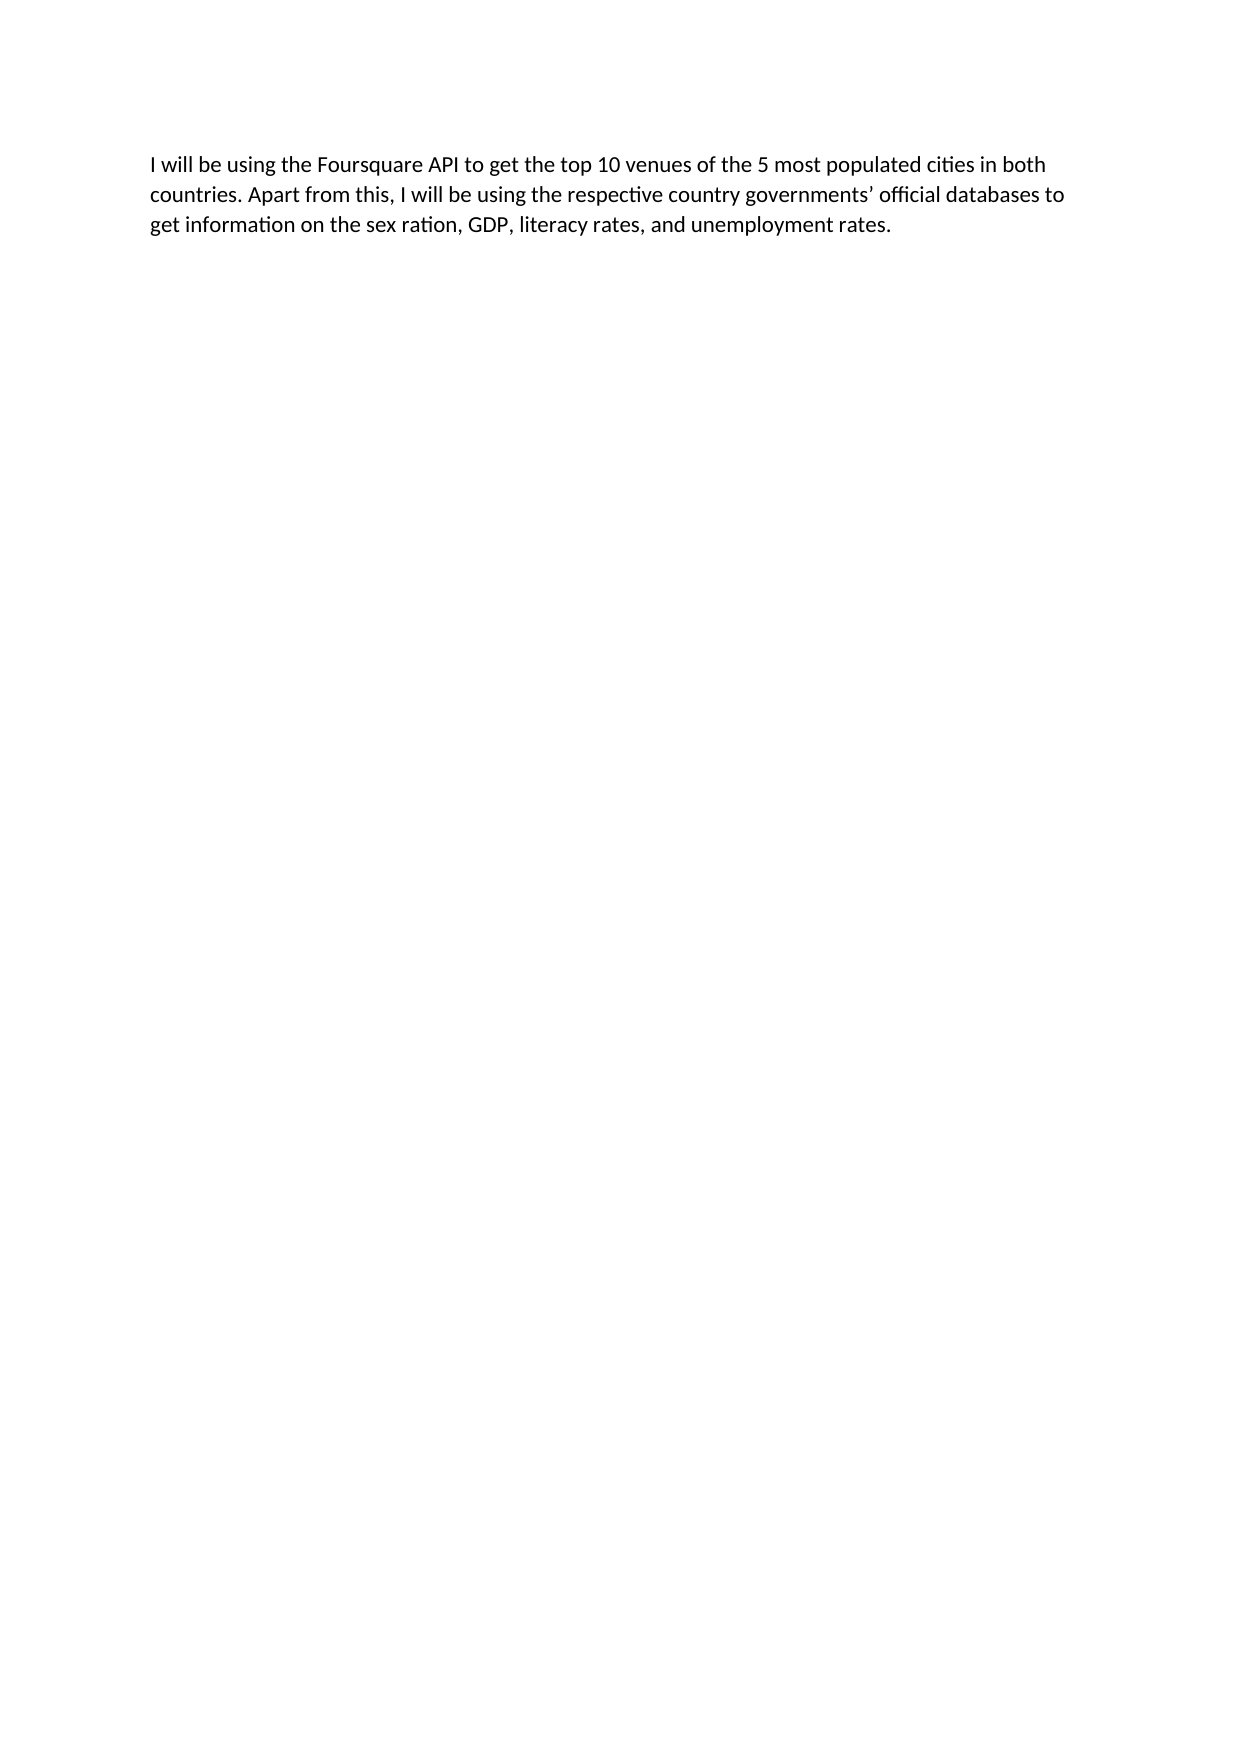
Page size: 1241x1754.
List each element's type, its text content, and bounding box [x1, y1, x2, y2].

text I will be using the Foursquare API to get the top 10 venues of the 5 most populated cities in both countries. Apart from this, I will be using the respective country governments’ official databases to get information on the sex ration, GDP, literacy rates, and unemployment rates. [150, 150, 1090, 238]
